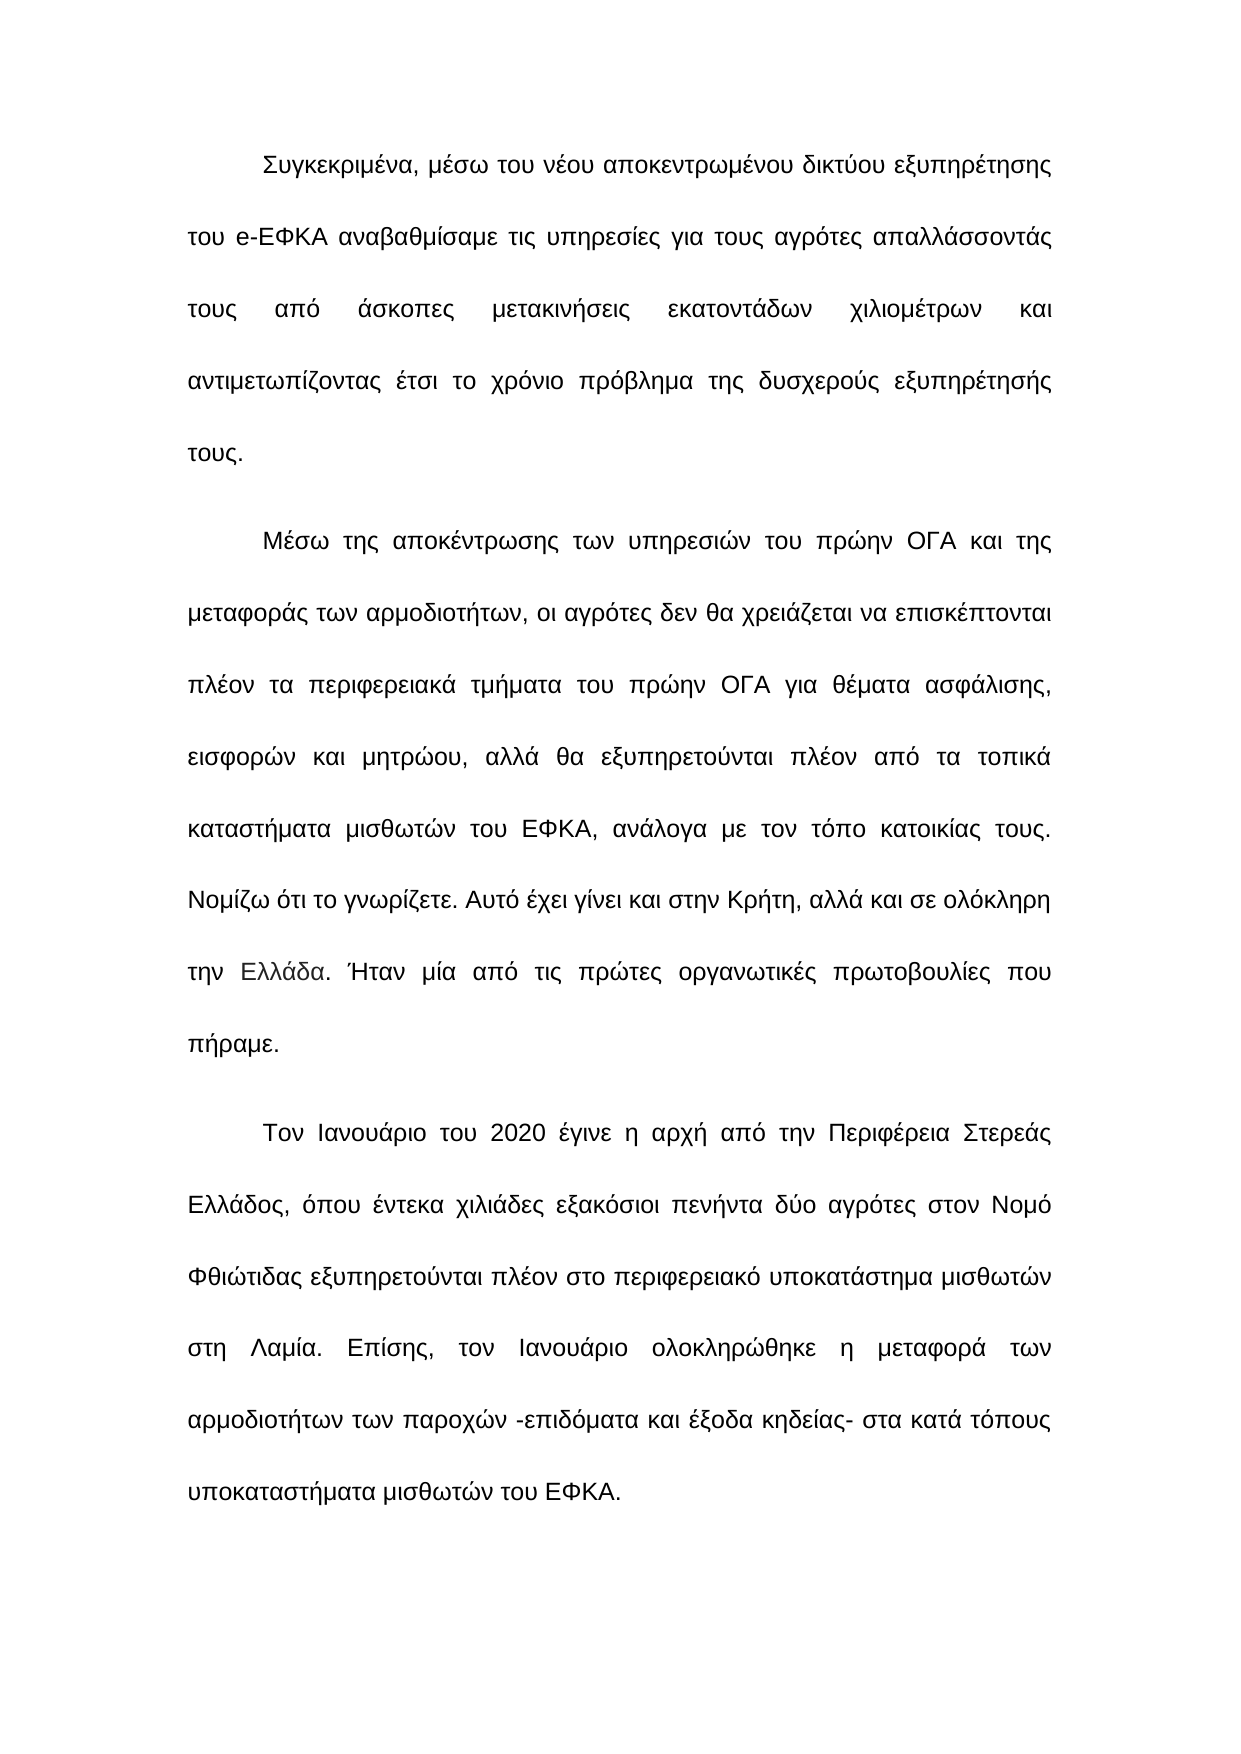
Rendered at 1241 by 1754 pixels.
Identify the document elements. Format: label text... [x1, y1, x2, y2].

text Συγκεκριμένα, μέσω του νέου αποκεντρωμένου δικτύου εξυπηρέτησης του e-ΕΦΚΑ αναβαθμίσαμε τις υπηρεσίες για τους αγρότες απαλλάσσοντάς τους από άσκοπες μετακινήσεις εκατοντάδων χιλιομέτρων και αντιμετωπίζοντας έτσι το χρόνιο πρόβλημα της δυσχερούς εξυπηρέτησής τους. [187, 150, 1053, 466]
text Τον Ιανουάριο του 2020 έγινε η αρχή από την Περιφέρεια Στερεάς Ελλάδος, όπου έντεκα χιλιάδες εξακόσιοι πενήντα δύο αγρότες στον Νομό Φθιώτιδας εξυπηρετούνται πλέον στο περιφερειακό υποκατάστημα μισθωτών στη Λαμία. Επίσης, τον Ιανουάριο ολοκληρώθηκε η μεταφορά των αρμοδιοτήτων των παροχών -επιδόματα και έξοδα κηδείας- στα κατά τόπους υποκαταστήματα μισθωτών του ΕΦΚΑ. [187, 1118, 1053, 1506]
text Μέσω της αποκέντρωσης των υπηρεσιών του πρώην ΟΓΑ και της μεταφοράς των αρμοδιοτήτων, οι αγρότες δεν θα χρειάζεται να επισκέπτονται πλέον τα περιφερειακά τμήματα του πρώην ΟΓΑ για θέματα ασφάλισης, εισφορών και μητρώου, αλλά θα εξυπηρετούνται πλέον από τα τοπικά καταστήματα μισθωτών του ΕΦΚΑ, ανάλογα με τον τόπο κατοικίας τους. Νομίζω ότι το γνωρίζετε. Αυτό έχει γίνει και στην Κρήτη, αλλά και σε ολόκληρη την Ελλάδα. Ήταν μία από τις πρώτες οργανωτικές πρωτοβουλίες που πήραμε. [187, 526, 1053, 1058]
